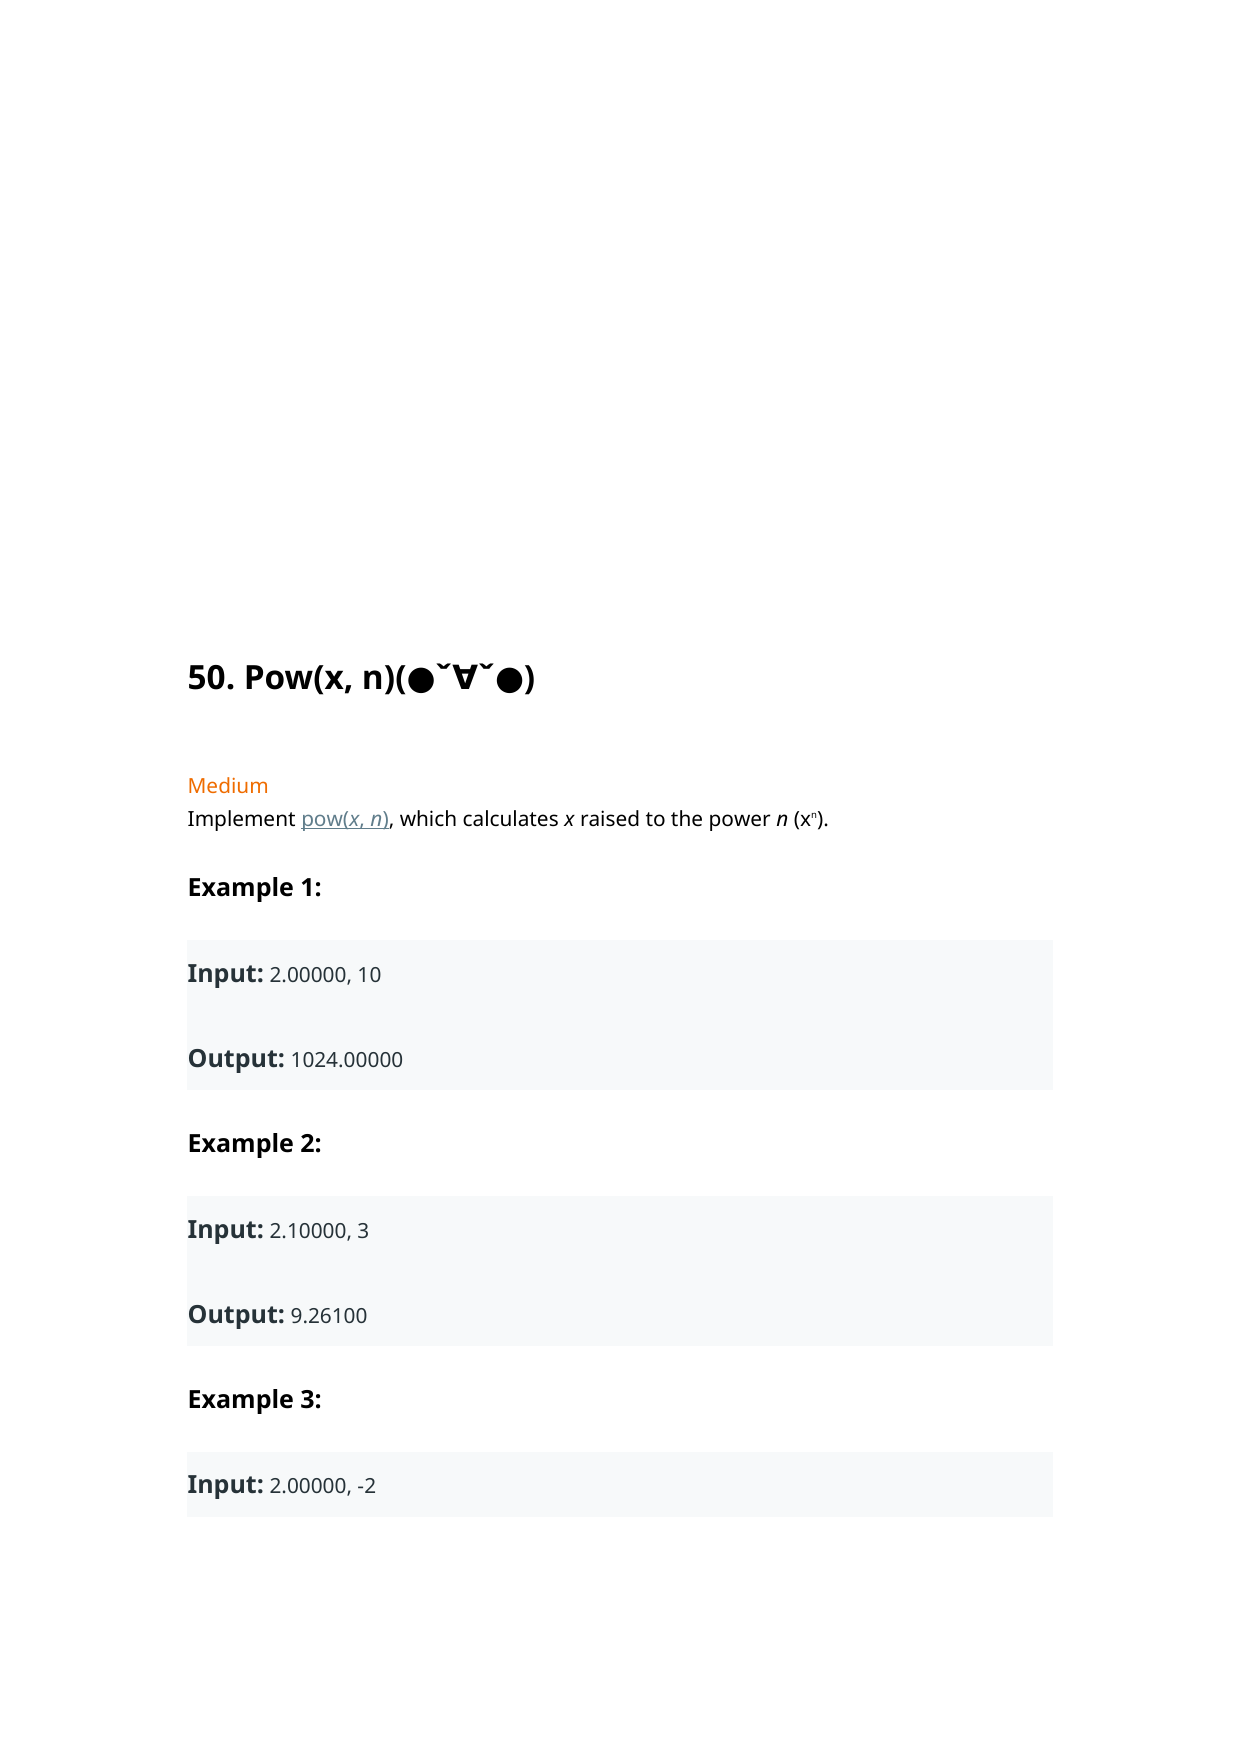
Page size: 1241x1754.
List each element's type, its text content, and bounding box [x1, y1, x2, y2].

text Input: 2.00000, -2 [187, 1452, 1053, 1517]
subtitle 50. Pow(x, n)(●ˇ∀ˇ●) [187, 644, 1053, 709]
text Medium [187, 769, 1053, 802]
text Example 1: [187, 854, 1053, 919]
text Output: 9.26100 [187, 1281, 1053, 1346]
text Example 2: [187, 1111, 1053, 1176]
text Example 3: [187, 1366, 1053, 1431]
text Output: 1024.00000 [187, 1025, 1053, 1090]
text Input: 2.00000, 10 [187, 940, 1053, 1005]
text Implement pow(x, n), which calculates x raised to the power n (xn). [187, 802, 1053, 834]
text Input: 2.10000, 3 [187, 1196, 1053, 1261]
